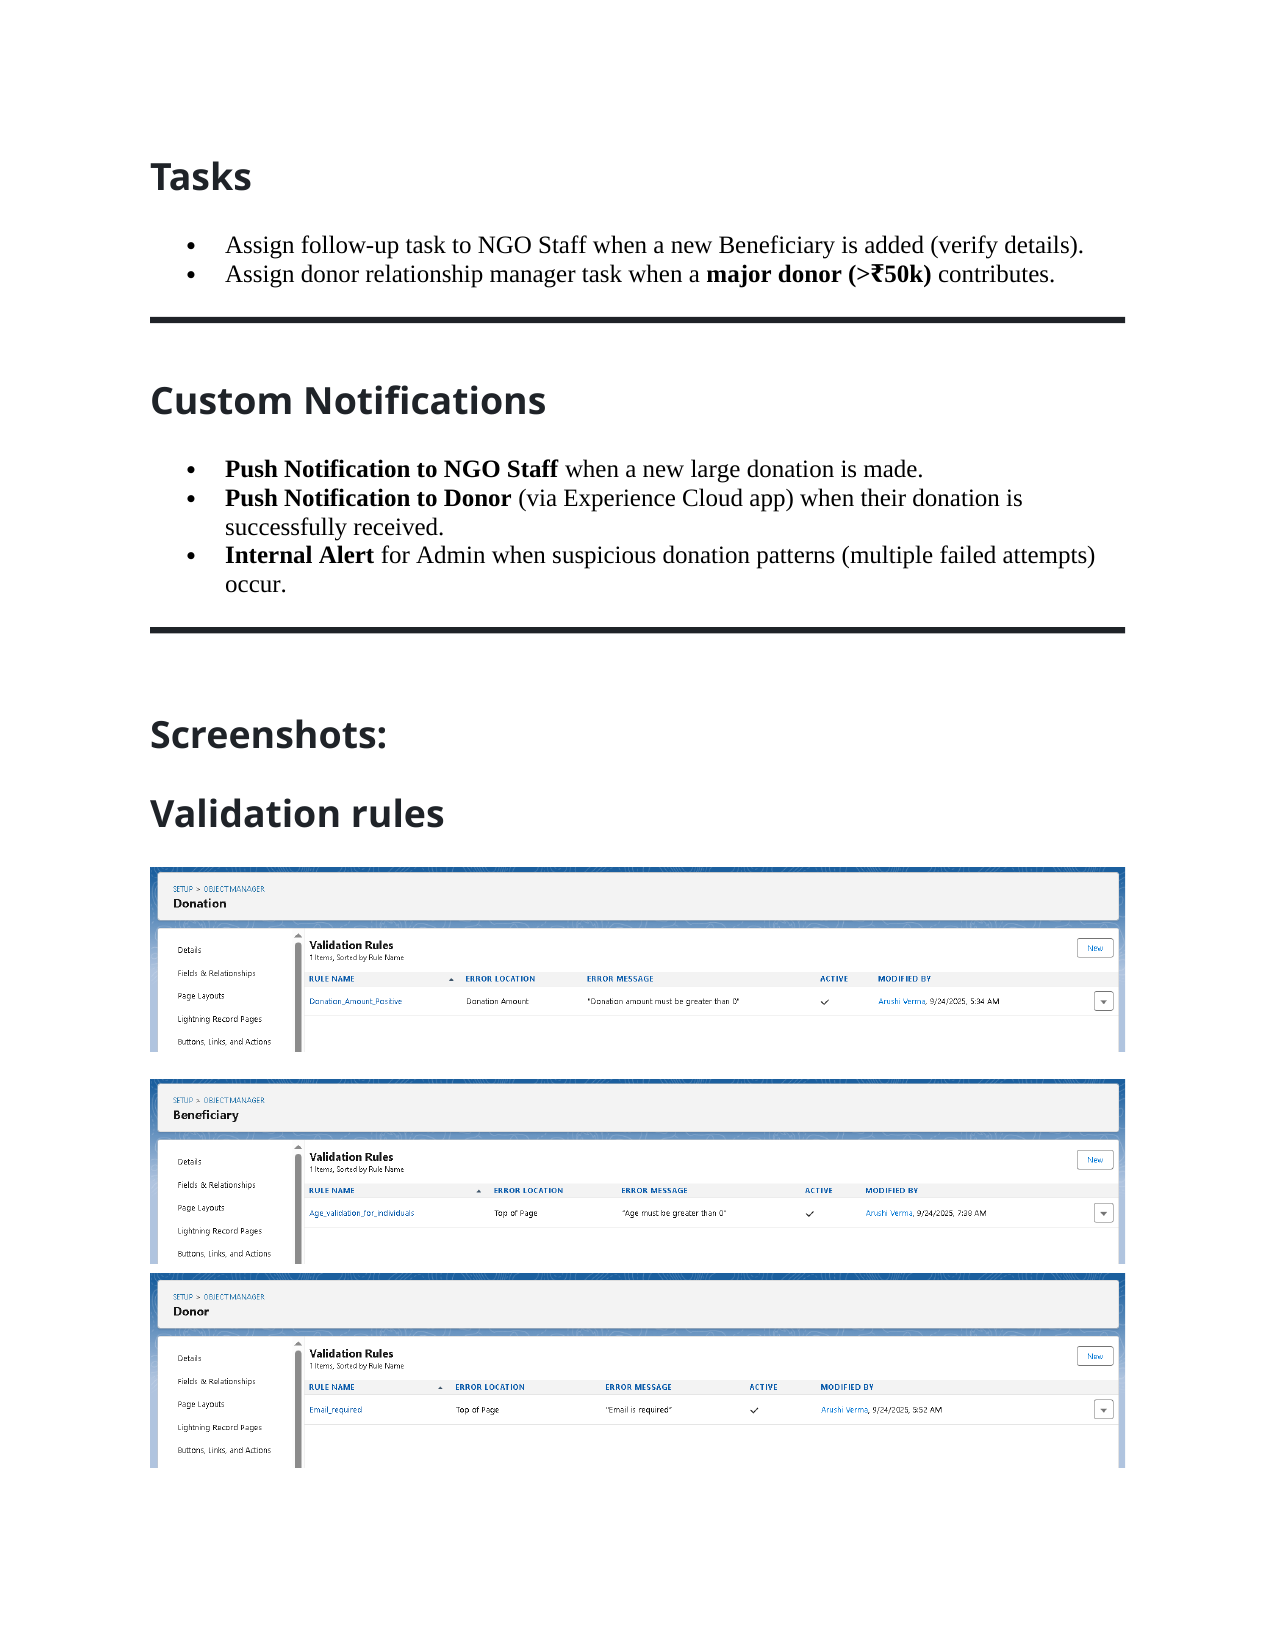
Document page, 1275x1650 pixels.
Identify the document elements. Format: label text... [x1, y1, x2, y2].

text Validation rules [150, 788, 1125, 839]
list Assign donor relationship manager task when a major donor (>₹50k) contributes. [187, 259, 1125, 288]
picture [150, 1273, 1125, 1468]
list Push Notification to Donor (via Experience Cloud app) when their donation is successfully received. [187, 483, 1125, 541]
text Tasks [150, 150, 1125, 201]
picture [150, 1079, 1125, 1264]
list Internal Alert for Admin when suspicious donation patterns (multiple failed attempts) occur. [187, 541, 1125, 598]
list Assign follow-up task to NGO Staff when a new Beneficiary is added (verify details). [187, 230, 1125, 259]
list Push Notification to NGO Staff when a new large donation is made. [187, 454, 1125, 483]
text Screenshots: [150, 708, 1125, 759]
text Custom Notifications [150, 374, 1125, 425]
picture [150, 867, 1125, 1052]
